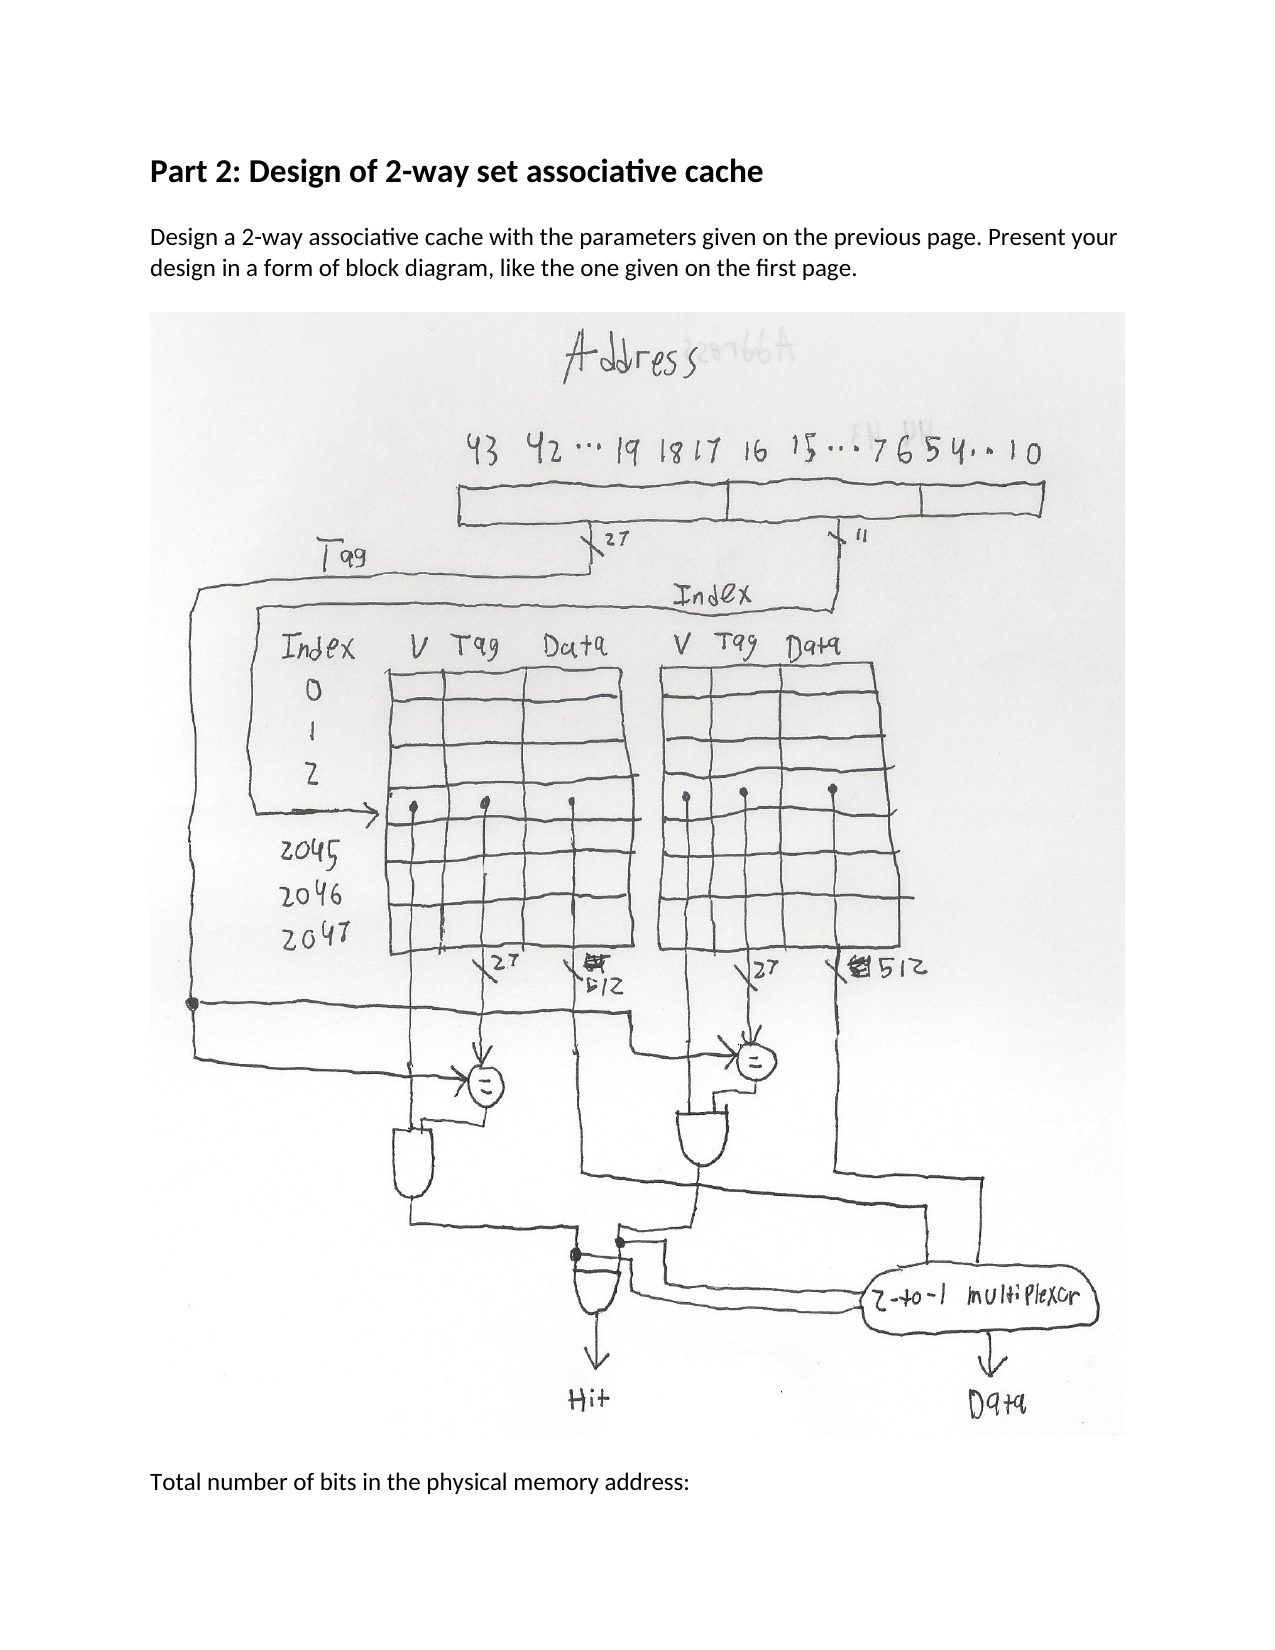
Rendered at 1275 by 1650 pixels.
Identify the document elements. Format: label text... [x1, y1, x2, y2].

text Design a 2-way associative cache with the parameters given on the previous page. Present your design in a form of block diagram, like the one given on the first page. [150, 221, 1125, 282]
text Part 2: Design of 2-way set associative cache [150, 150, 1125, 191]
picture [150, 312, 1125, 1436]
text Total number of bits in the physical memory address: [150, 1466, 1125, 1497]
